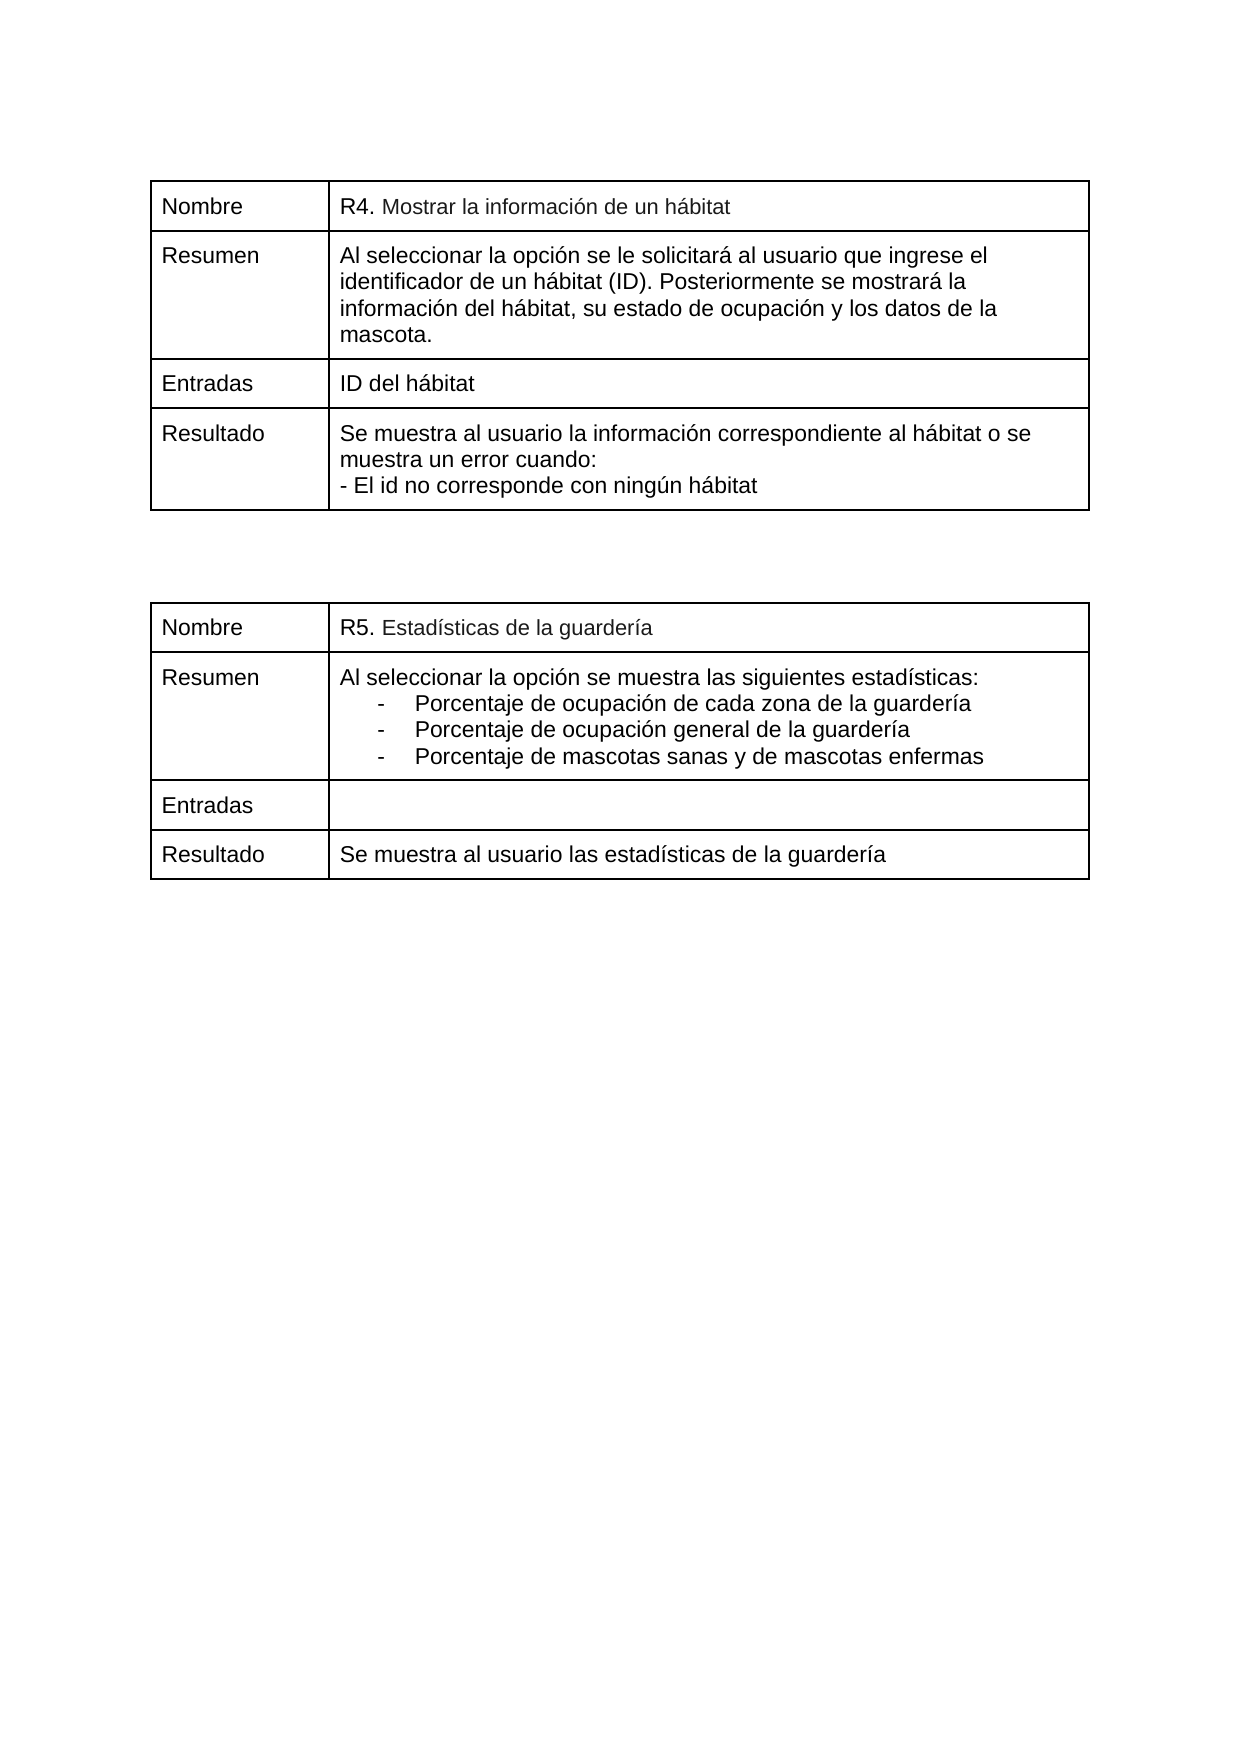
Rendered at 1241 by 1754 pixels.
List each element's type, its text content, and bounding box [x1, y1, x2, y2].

table_cell Al seleccionar la opción se le solicitará al usuario que ingrese el identificador de un hábitat (ID). Posteriormente se mostrará la información del hábitat, su estado de ocupación y los datos de la mascota. [330, 232, 1088, 358]
table_cell Al seleccionar la opción se muestra las siguientes estadísticas: Porcentaje de ocupación de cada zona de la guardería Porcentaje de ocupación general de la guardería Porcentaje de mascotas sanas y de mascotas enfermas [330, 653, 1088, 779]
table_cell Se muestra al usuario la información correspondiente al hábitat o se muestra un error cuando: - El id no corresponde con ningún hábitat [330, 409, 1088, 509]
table_cell [330, 781, 1088, 829]
table_cell Entradas [152, 360, 328, 407]
table_header R5. Estadísticas de la guardería [330, 604, 1088, 651]
table_header R4. Mostrar la información de un hábitat [330, 182, 1088, 229]
table_header Nombre [152, 182, 328, 229]
table_cell Resumen [152, 653, 328, 779]
table_cell Entradas [152, 781, 328, 829]
table_cell Se muestra al usuario las estadísticas de la guardería [330, 831, 1088, 878]
table_cell Resultado [152, 409, 328, 509]
table_header Nombre [152, 604, 328, 651]
table_cell Resumen [152, 232, 328, 358]
table_cell Resultado [152, 831, 328, 878]
table_cell ID del hábitat [330, 360, 1088, 407]
